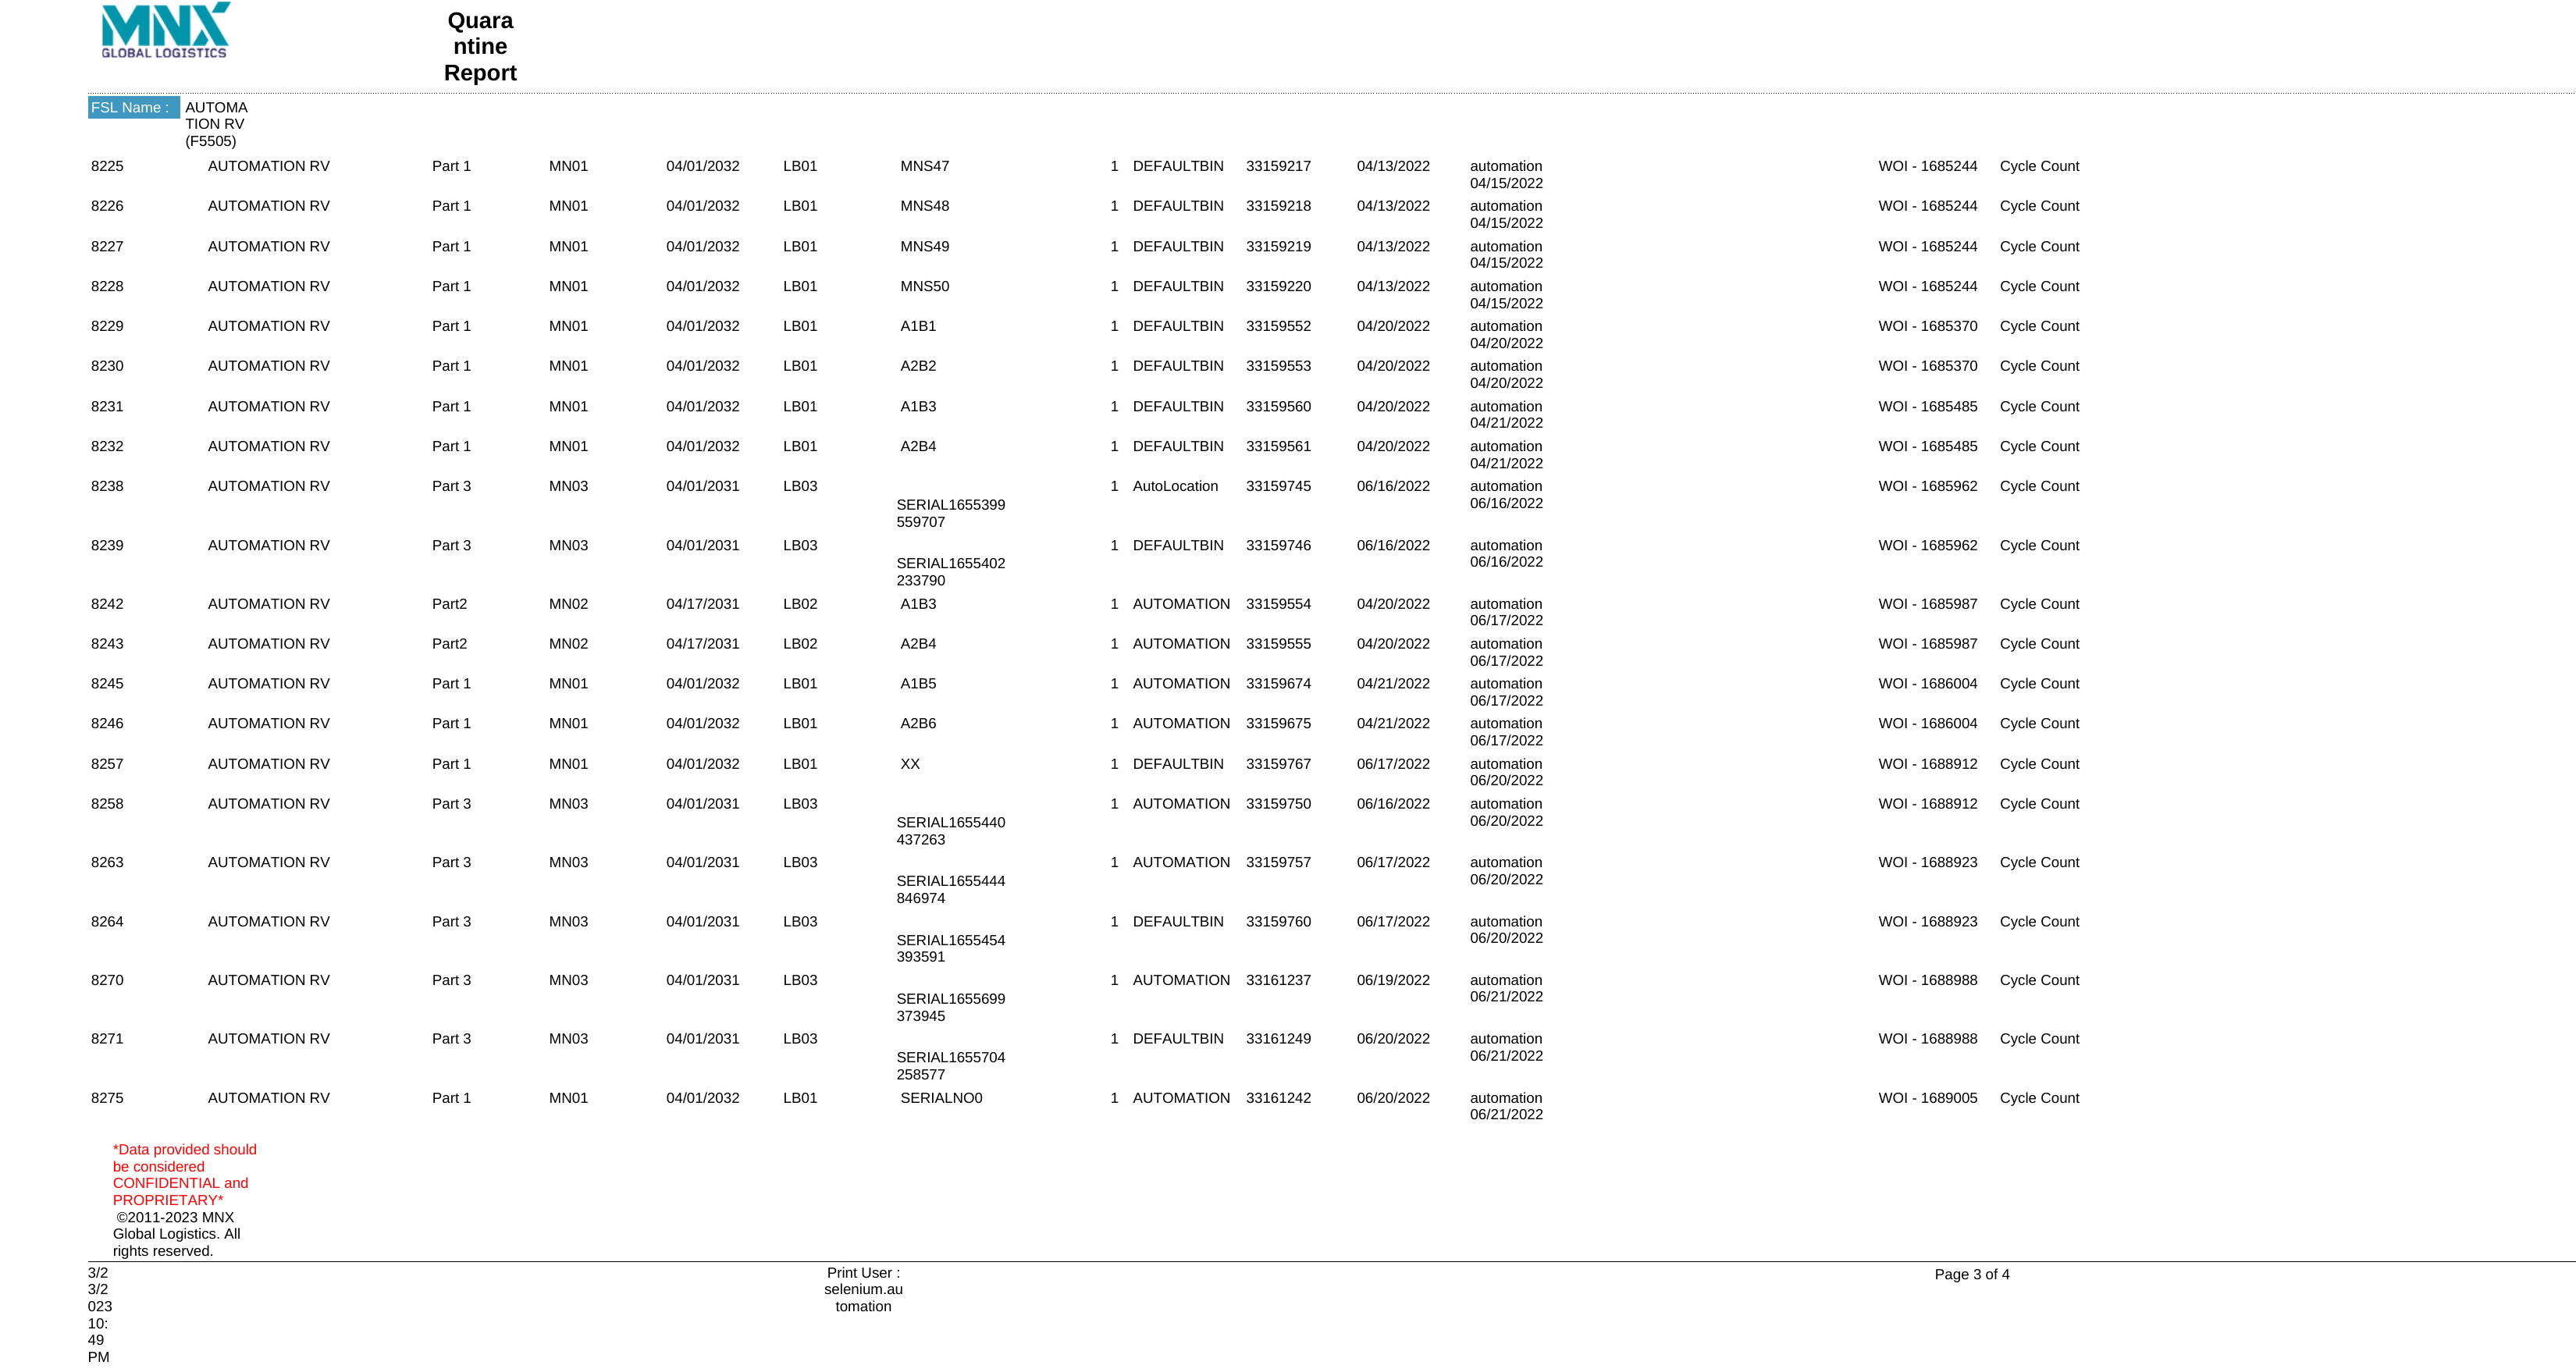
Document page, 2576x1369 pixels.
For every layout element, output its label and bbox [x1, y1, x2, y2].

table_cell [88, 155, 2576, 1126]
picture [102, 2, 234, 59]
